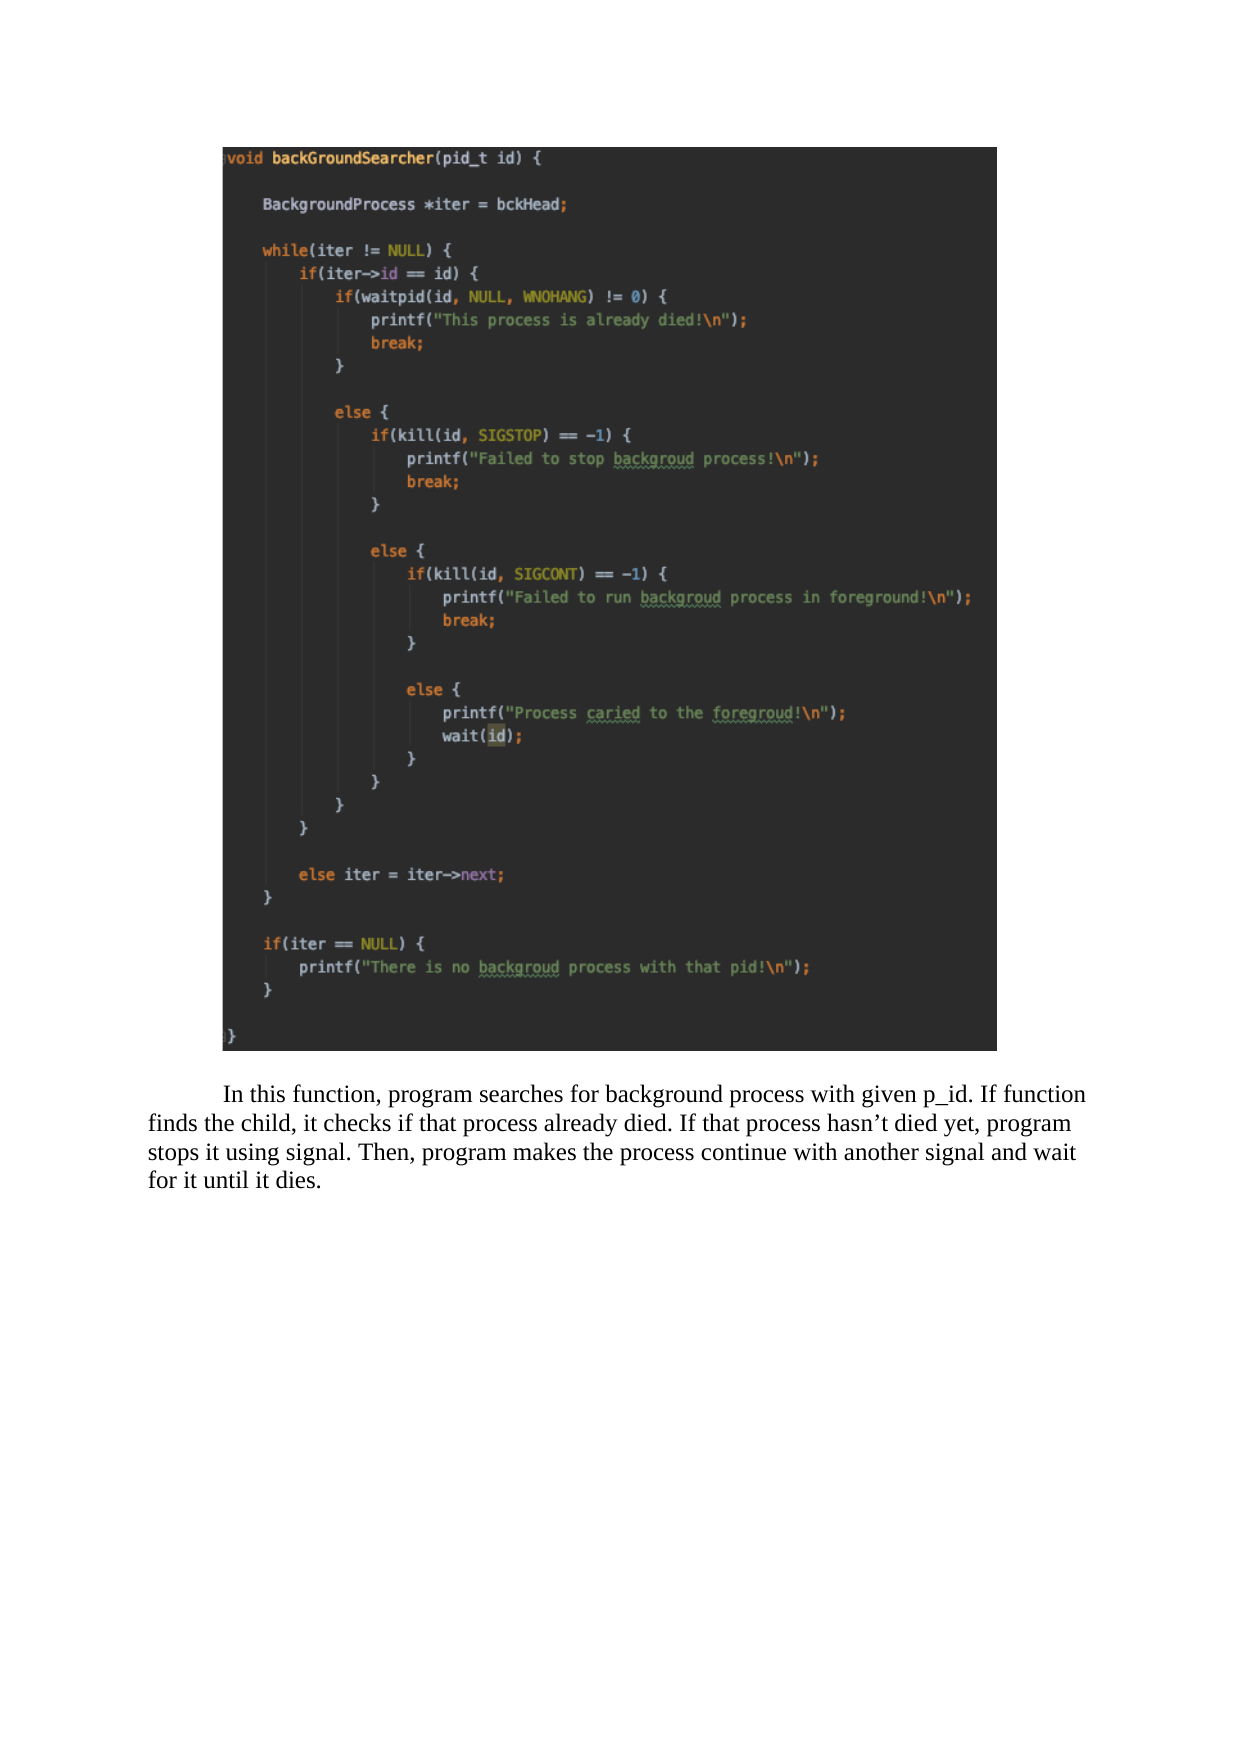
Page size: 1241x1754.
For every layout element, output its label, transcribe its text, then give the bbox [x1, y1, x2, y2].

text In this function, program searches for background process with given p_id. If function finds the child, it checks if that process already died. If that process hasn’t died yet, program stops it using signal. Then, program makes the process continue with another signal and wait for it until it dies. [148, 1079, 1093, 1194]
picture [222, 147, 997, 1051]
